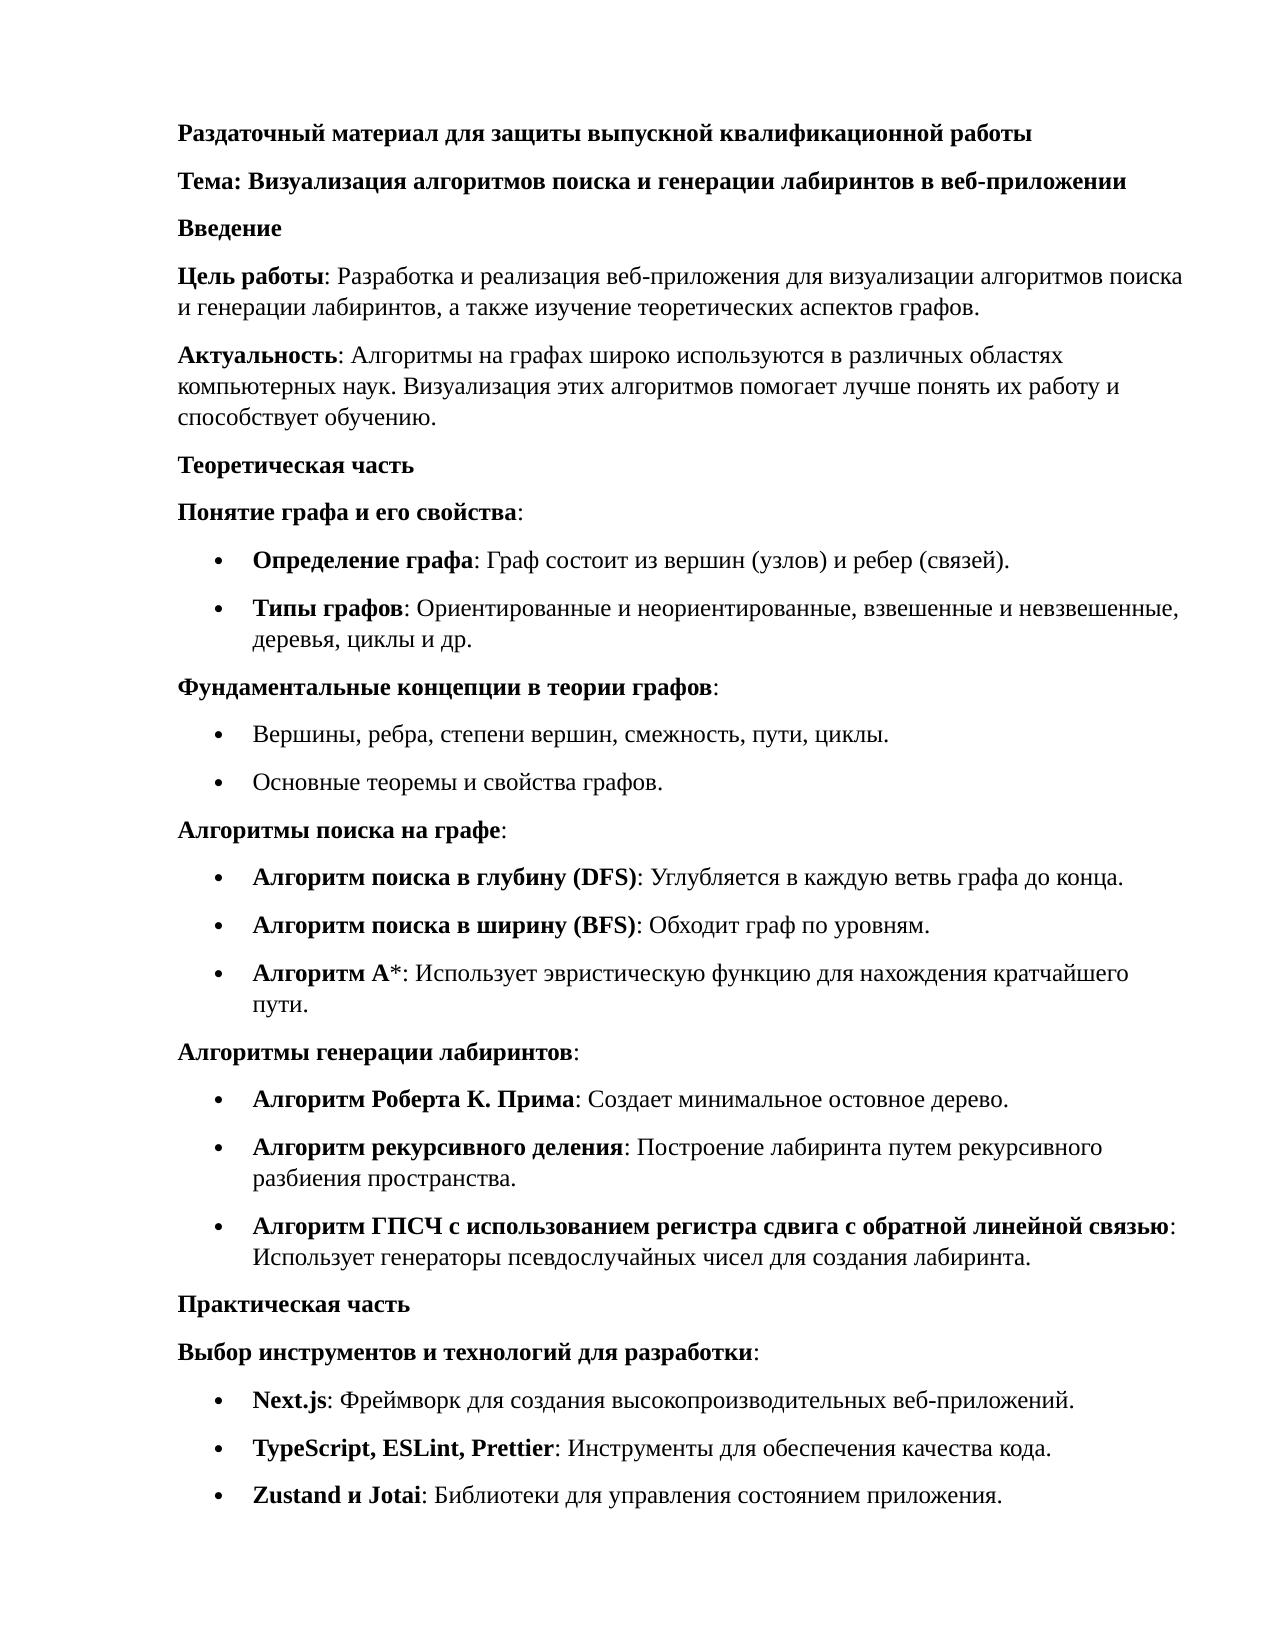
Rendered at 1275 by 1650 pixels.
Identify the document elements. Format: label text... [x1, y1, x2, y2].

text Раздаточный материал для защиты выпускной квалификационной работы [177, 118, 1186, 147]
text Алгоритмы генерации лабиринтов: [177, 1037, 1186, 1065]
text Цель работы: Разработка и реализация веб-приложения для визуализации алгоритмов поиска и генерации лабиринтов, а также изучение теоретических аспектов графов. [177, 261, 1186, 321]
text Теоретическая часть [177, 450, 1186, 478]
list Алгоритм поиска в глубину (DFS): Углубляется в каждую ветвь графа до конца. [215, 862, 1186, 891]
list Вершины, ребра, степени вершин, смежность, пути, циклы. [215, 719, 1186, 748]
text Алгоритмы поиска на графе: [177, 815, 1186, 843]
list Основные теоремы и свойства графов. [215, 767, 1186, 796]
list Типы графов: Ориентированные и неориентированные, взвешенные и невзвешенные, деревья, циклы и др. [215, 593, 1186, 653]
list Zustand и Jotai: Библиотеки для управления состоянием приложения. [215, 1480, 1186, 1509]
list Алгоритм Роберта К. Прима: Создает минимальное остовное дерево. [215, 1084, 1186, 1113]
text Выбор инструментов и технологий для разработки: [177, 1337, 1186, 1366]
list TypeScript, ESLint, Prettier: Инструменты для обеспечения качества кода. [215, 1433, 1186, 1461]
list Алгоритм ГПСЧ с использованием регистра сдвига с обратной линейной связью: Использует генераторы псевдослучайных чисел для создания лабиринта. [215, 1211, 1186, 1271]
text Тема: Визуализация алгоритмов поиска и генерации лабиринтов в веб-приложении [177, 166, 1186, 194]
text Актуальность: Алгоритмы на графах широко используются в различных областях компьютерных наук. Визуализация этих алгоритмов помогает лучше понять их работу и способствует обучению. [177, 340, 1186, 431]
text Введение [177, 213, 1186, 242]
text Фундаментальные концепции в теории графов: [177, 672, 1186, 700]
text Практическая часть [177, 1289, 1186, 1318]
list Next.js: Фреймворк для создания высокопроизводительных веб-приложений. [215, 1385, 1186, 1414]
list Определение графа: Граф состоит из вершин (узлов) и ребер (связей). [215, 545, 1186, 574]
list Алгоритм рекурсивного деления: Построение лабиринта путем рекурсивного разбиения пространства. [215, 1132, 1186, 1192]
list Алгоритм A*: Использует эвристическую функцию для нахождения кратчайшего пути. [215, 958, 1186, 1018]
list Алгоритм поиска в ширину (BFS): Обходит граф по уровням. [215, 910, 1186, 939]
text Понятие графа и его свойства: [177, 497, 1186, 526]
